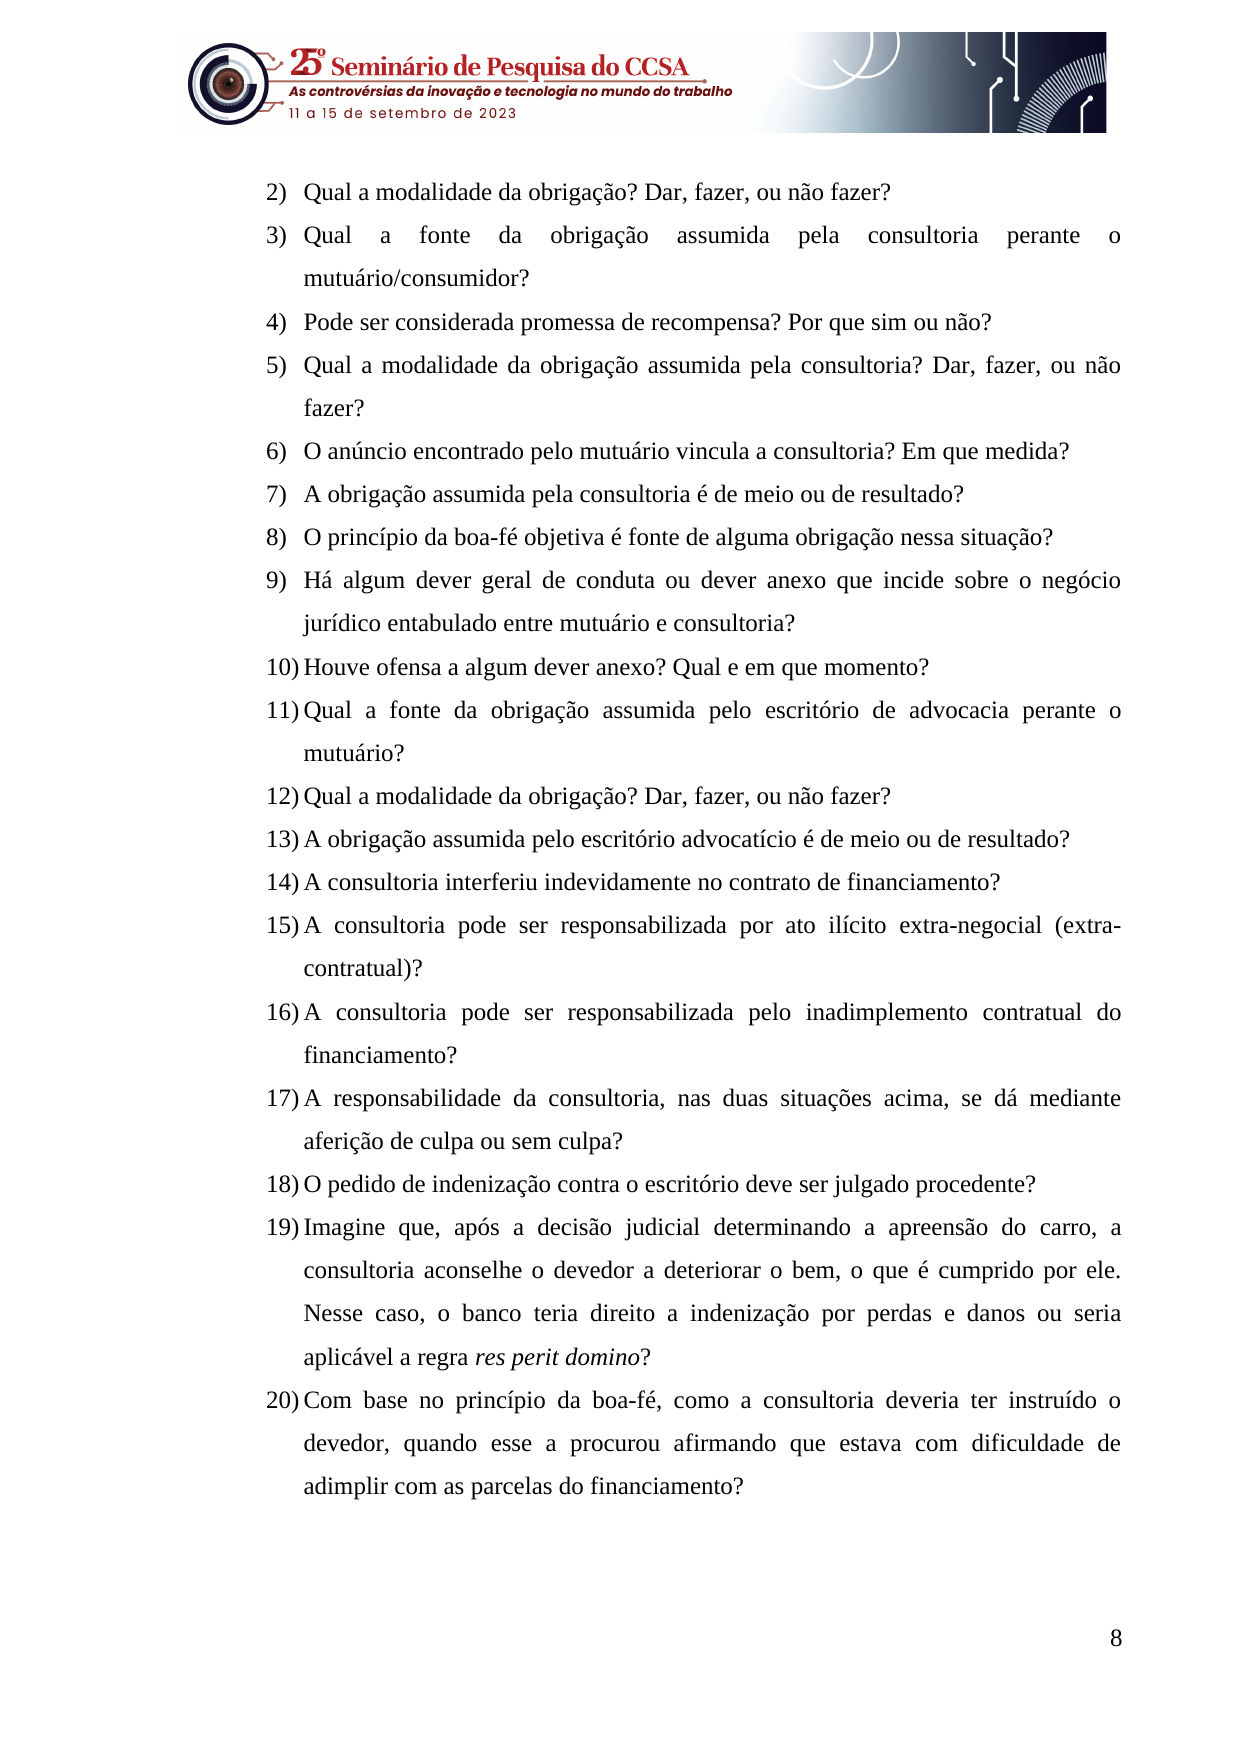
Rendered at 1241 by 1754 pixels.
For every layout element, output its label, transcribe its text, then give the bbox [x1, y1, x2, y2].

list O anúncio encontrado pelo mutuário vincula a consultoria? Em que medida? [266, 436, 1122, 465]
list A obrigação assumida pelo escritório advocatício é de meio ou de resultado? [266, 824, 1122, 853]
list Há algum dever geral de conduta ou dever anexo que incide sobre o negócio jurídico entabulado entre mutuário e consultoria? [266, 565, 1122, 637]
list Qual a fonte da obrigação assumida pelo escritório de advocacia perante o mutuário? [266, 695, 1122, 767]
list O pedido de indenização contra o escritório deve ser julgado procedente? [266, 1169, 1122, 1198]
list A responsabilidade da consultoria, nas duas situações acima, se dá mediante aferição de culpa ou sem culpa? [266, 1083, 1122, 1155]
list Imagine que, após a decisão judicial determinando a apreensão do carro, a consultoria aconselhe o devedor a deteriorar o bem, o que é cumprido por ele. Nesse caso, o banco teria direito a indenização por perdas e danos ou seria aplicável a regra res perit domino? [266, 1212, 1122, 1370]
list Pode ser considerada promessa de recompensa? Por que sim ou não? [266, 307, 1122, 335]
list Qual a modalidade da obrigação? Dar, fazer, ou não fazer? [266, 177, 1122, 206]
list Qual a fonte da obrigação assumida pela consultoria perante o mutuário/consumidor? [266, 220, 1122, 292]
list Com base no princípio da boa-fé, como a consultoria deveria ter instruído o devedor, quando esse a procurou afirmando que estava com dificuldade de adimplir com as parcelas do financiamento? [266, 1385, 1122, 1500]
picture [175, 32, 1107, 133]
list A consultoria interferiu indevidamente no contrato de financiamento? [266, 867, 1122, 896]
list Qual a modalidade da obrigação? Dar, fazer, ou não fazer? [266, 781, 1122, 810]
list A consultoria pode ser responsabilizada por ato ilícito extra-negocial (extra-contratual)? [266, 910, 1122, 982]
list Qual a modalidade da obrigação assumida pela consultoria? Dar, fazer, ou não fazer? [266, 350, 1122, 422]
list Houve ofensa a algum dever anexo? Qual e em que momento? [266, 652, 1122, 680]
list A obrigação assumida pela consultoria é de meio ou de resultado? [266, 479, 1122, 508]
list O princípio da boa-fé objetiva é fonte de alguma obrigação nessa situação? [266, 522, 1122, 551]
list A consultoria pode ser responsabilizada pelo inadimplemento contratual do financiamento? [266, 997, 1122, 1068]
